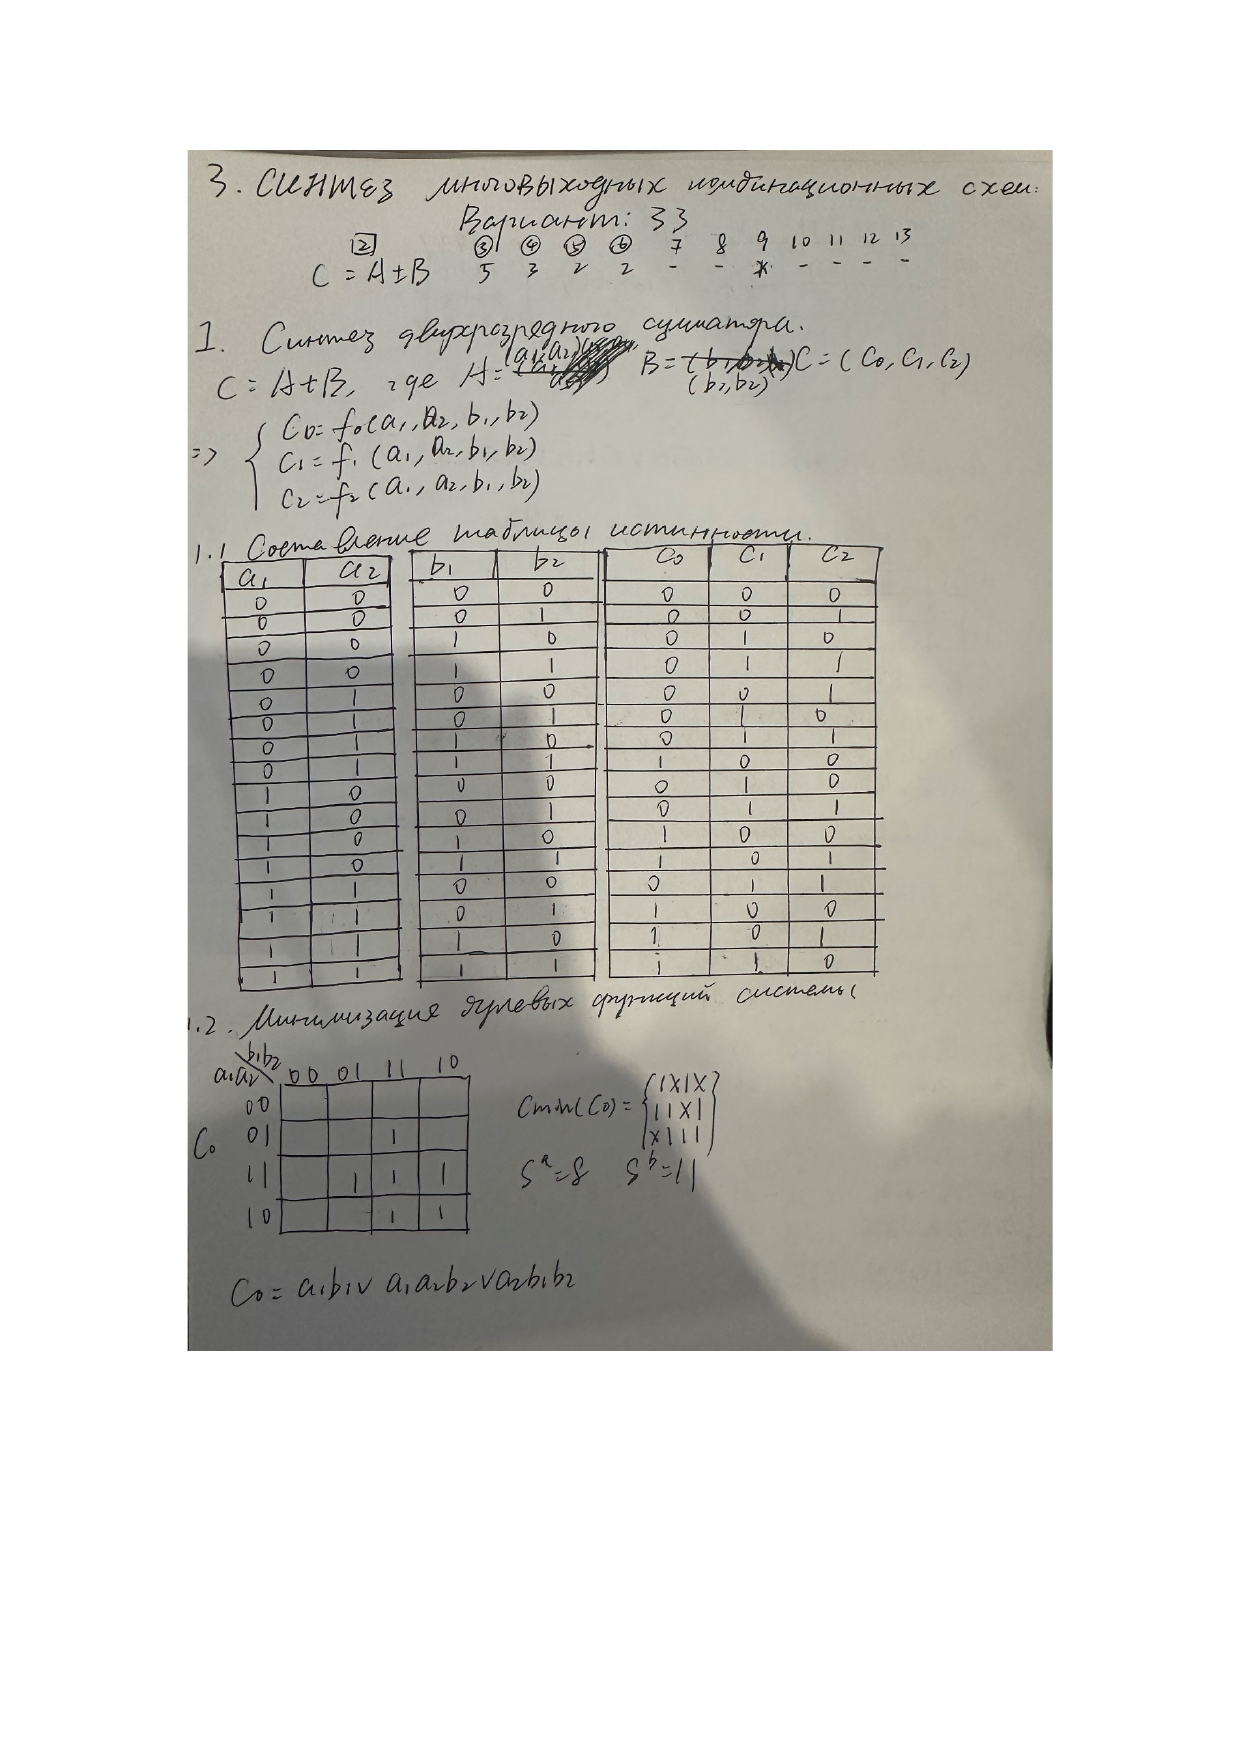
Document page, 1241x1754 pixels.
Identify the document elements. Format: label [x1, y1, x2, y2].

picture [187, 150, 1053, 1351]
